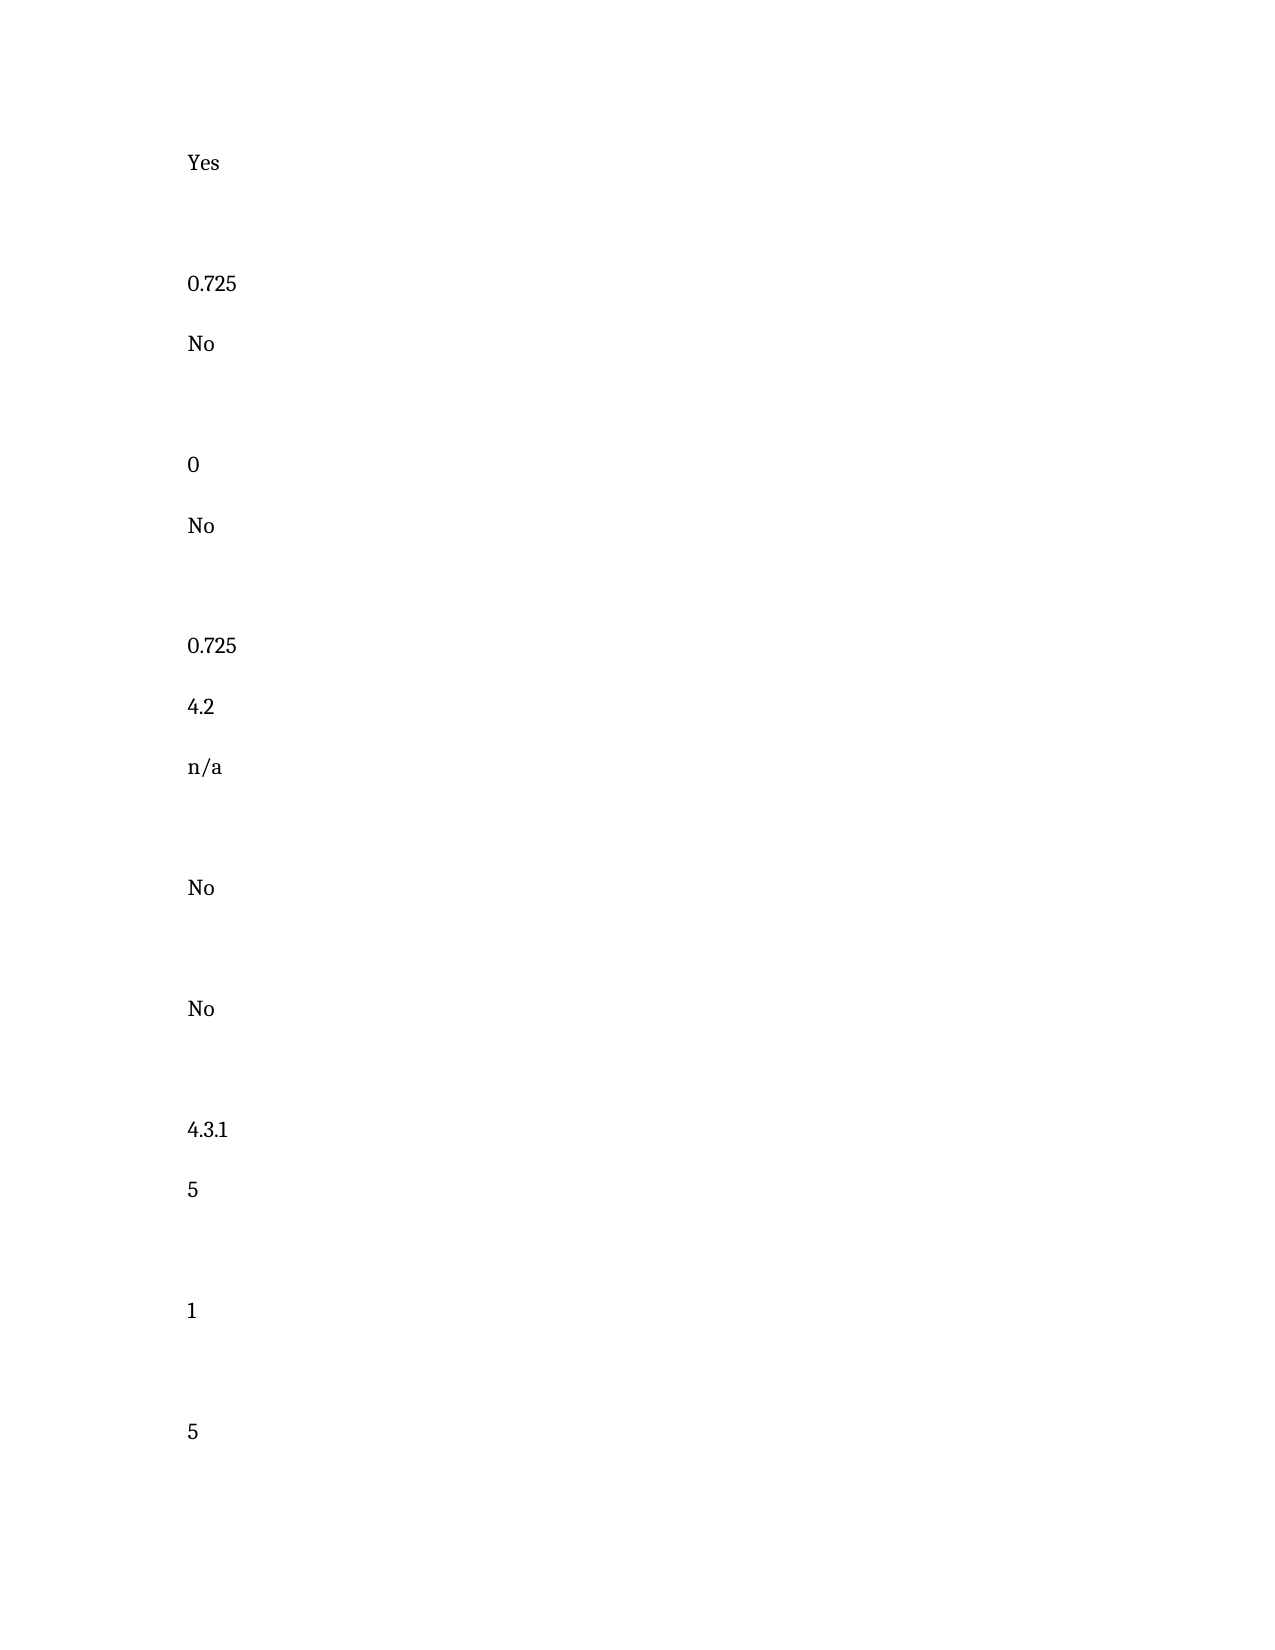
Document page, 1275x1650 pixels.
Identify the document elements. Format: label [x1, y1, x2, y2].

text [187, 150, 1087, 1475]
